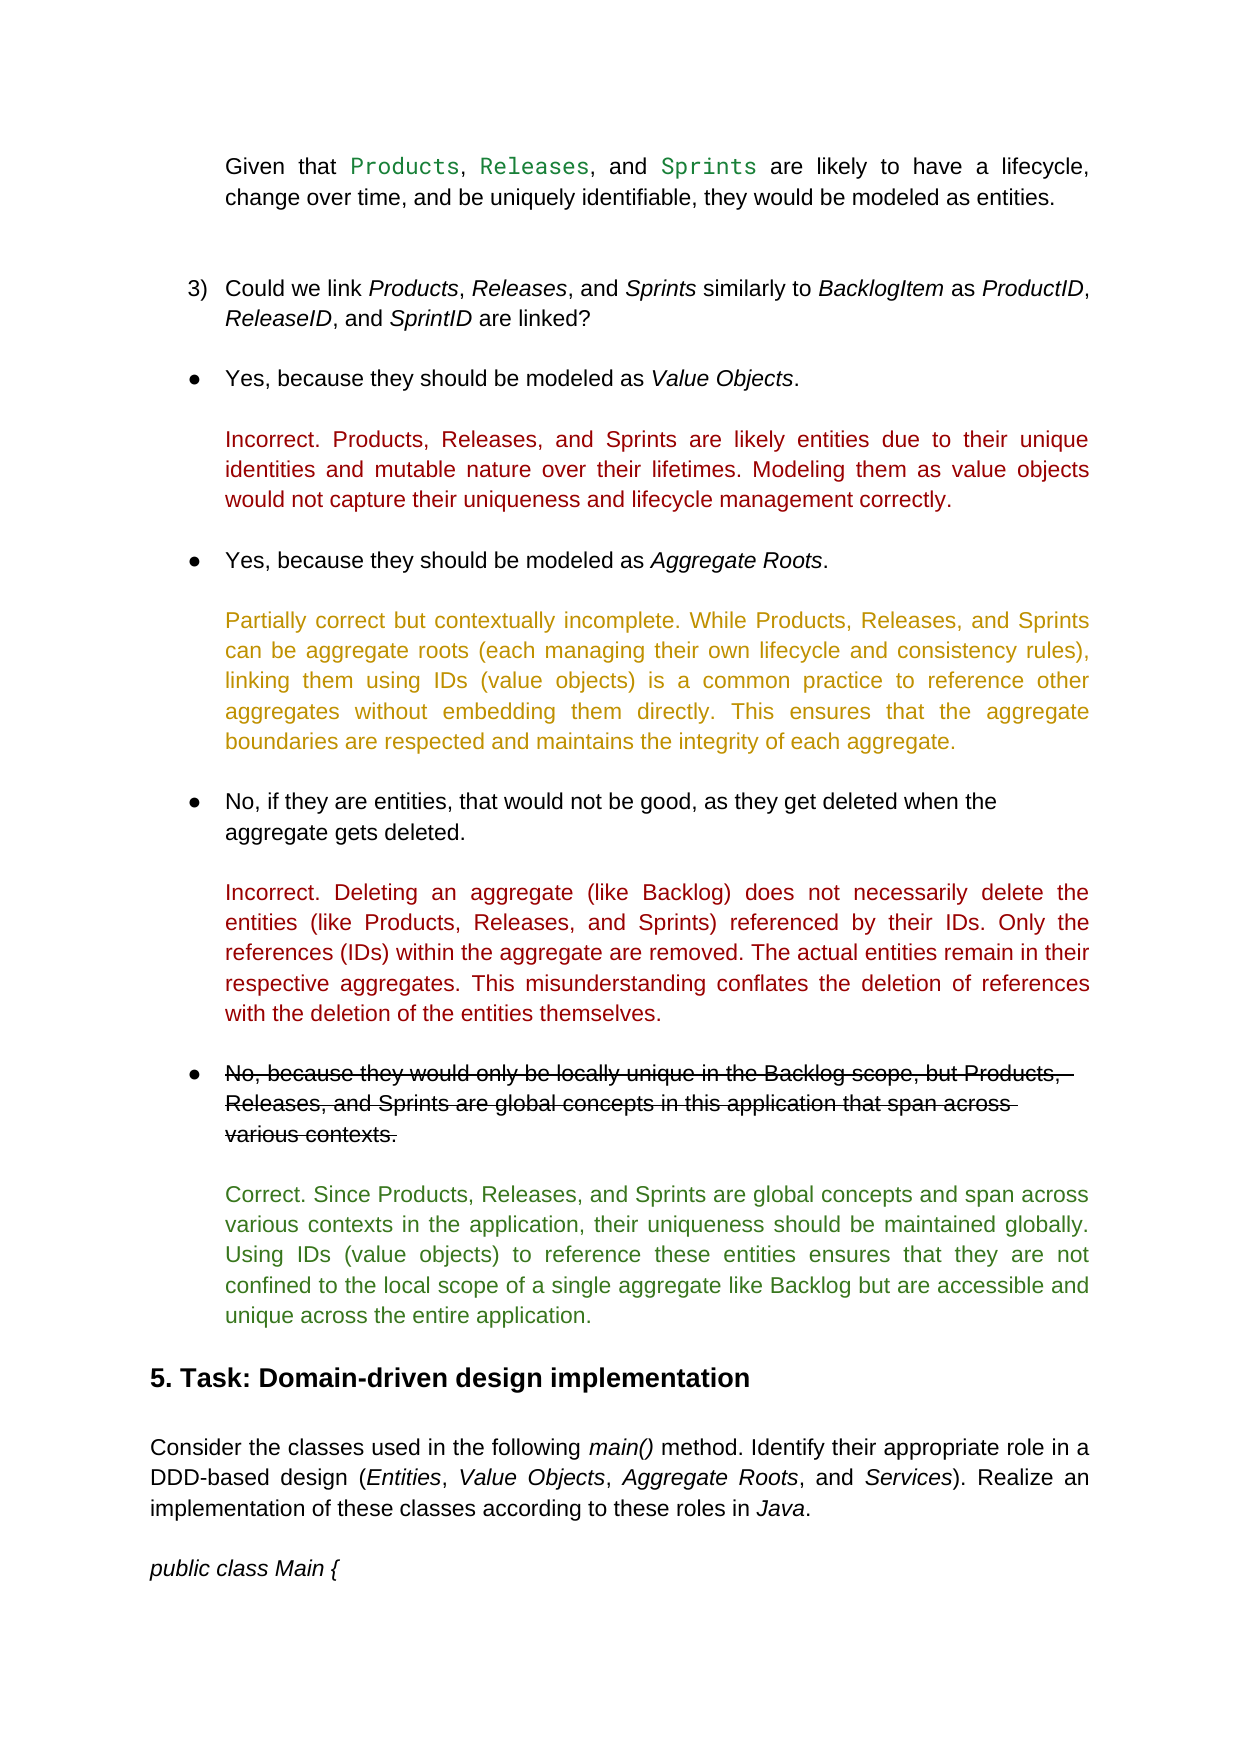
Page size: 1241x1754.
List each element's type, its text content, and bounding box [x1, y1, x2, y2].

text Correct. Since Products, Releases, and Sprints are global concepts and span across various contexts in the application, their uniqueness should be maintained globally. Using IDs (value objects) to reference these entities ensures that they are not confined to the local scope of a single aggregate like Backlog but are accessible and unique across the entire application. [225, 1181, 1090, 1328]
text public class Main { [150, 1555, 1090, 1581]
list No, because they would only be locally unique in the Backlog scope, but Products, Releases, and Sprints are global concepts in this application that span across various contexts. [187, 1060, 1090, 1147]
list No, if they are entities, that would not be good, as they get deleted when the aggregate gets deleted. [187, 788, 1090, 845]
text Incorrect. Deleting an aggregate (like Backlog) does not necessarily delete the entities (like Products, Releases, and Sprints) referenced by their IDs. Only the references (IDs) within the aggregate are removed. The actual entities remain in their respective aggregates. This misunderstanding conflates the deletion of references with the deletion of the entities themselves. [225, 879, 1090, 1026]
list Yes, because they should be modeled as Value Objects. [187, 365, 1090, 392]
text Given that Products, Releases, and Sprints are likely to have a lifecycle, change over time, and be uniquely identifiable, they would be modeled as entities. [225, 150, 1090, 210]
text Consider the classes used in the following main() method. Identify their appropriate role in a DDD-based design (Entities, Value Objects, Aggregate Roots, and Services). Realize an implementation of these classes according to these roles in Java. [150, 1434, 1090, 1521]
text Partially correct but contextually incomplete. While Products, Releases, and Sprints can be aggregate roots (each managing their own lifecycle and consistency rules), linking them using IDs (value objects) is a common practice to reference other aggregates without embedding them directly. This ensures that the aggregate boundaries are respected and maintains the integrity of each aggregate. [225, 607, 1090, 754]
list Could we link Products, Releases, and Sprints similarly to BacklogItem as ProductID, ReleaseID, and SprintID are linked? [187, 275, 1090, 331]
list Yes, because they should be modeled as Aggregate Roots. [187, 547, 1090, 573]
text Incorrect. Products, Releases, and Sprints are likely entities due to their unique identities and mutable nature over their lifetimes. Modeling them as value objects would not capture their uniqueness and lifecycle management correctly. [225, 426, 1090, 512]
text 5. Task: Domain-driven design implementation [150, 1362, 1090, 1393]
